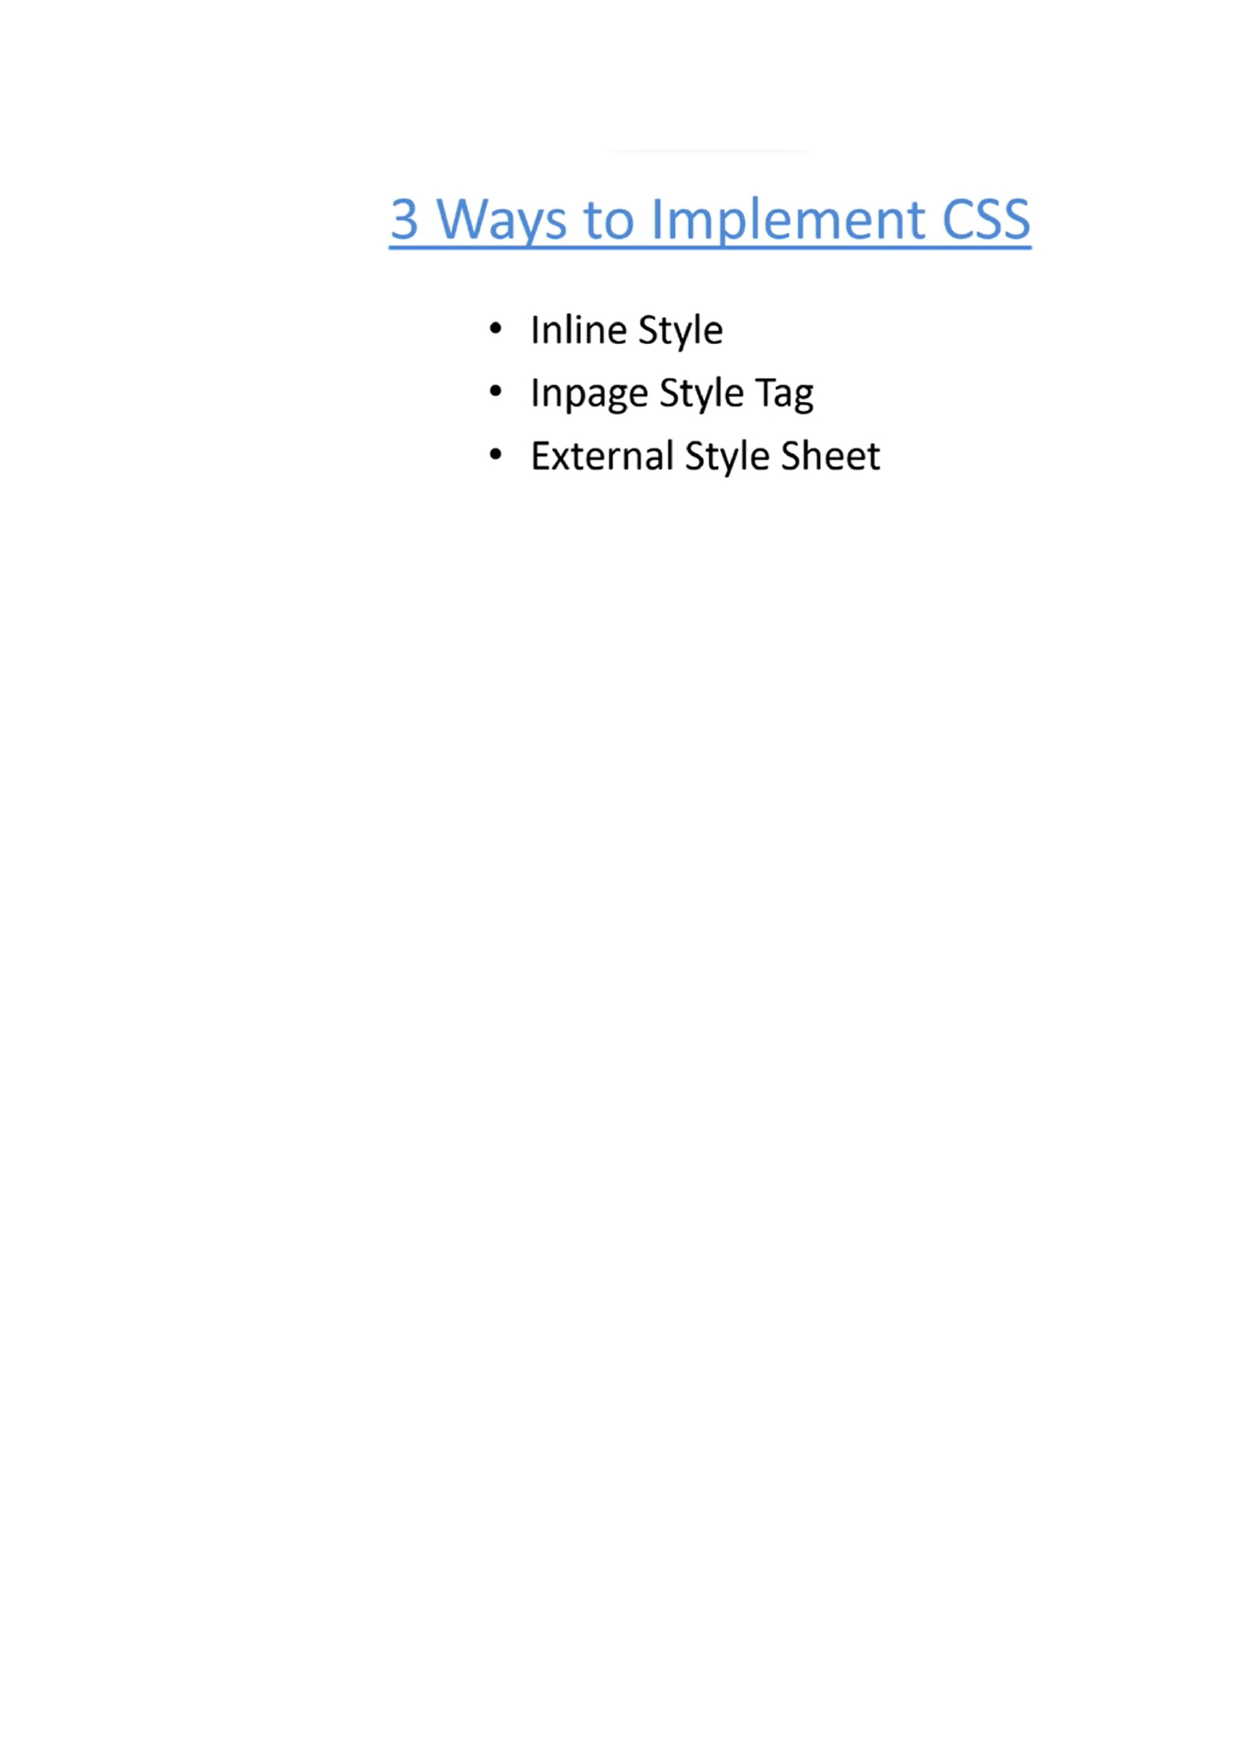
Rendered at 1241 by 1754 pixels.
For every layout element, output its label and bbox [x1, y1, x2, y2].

picture [150, 150, 1091, 495]
